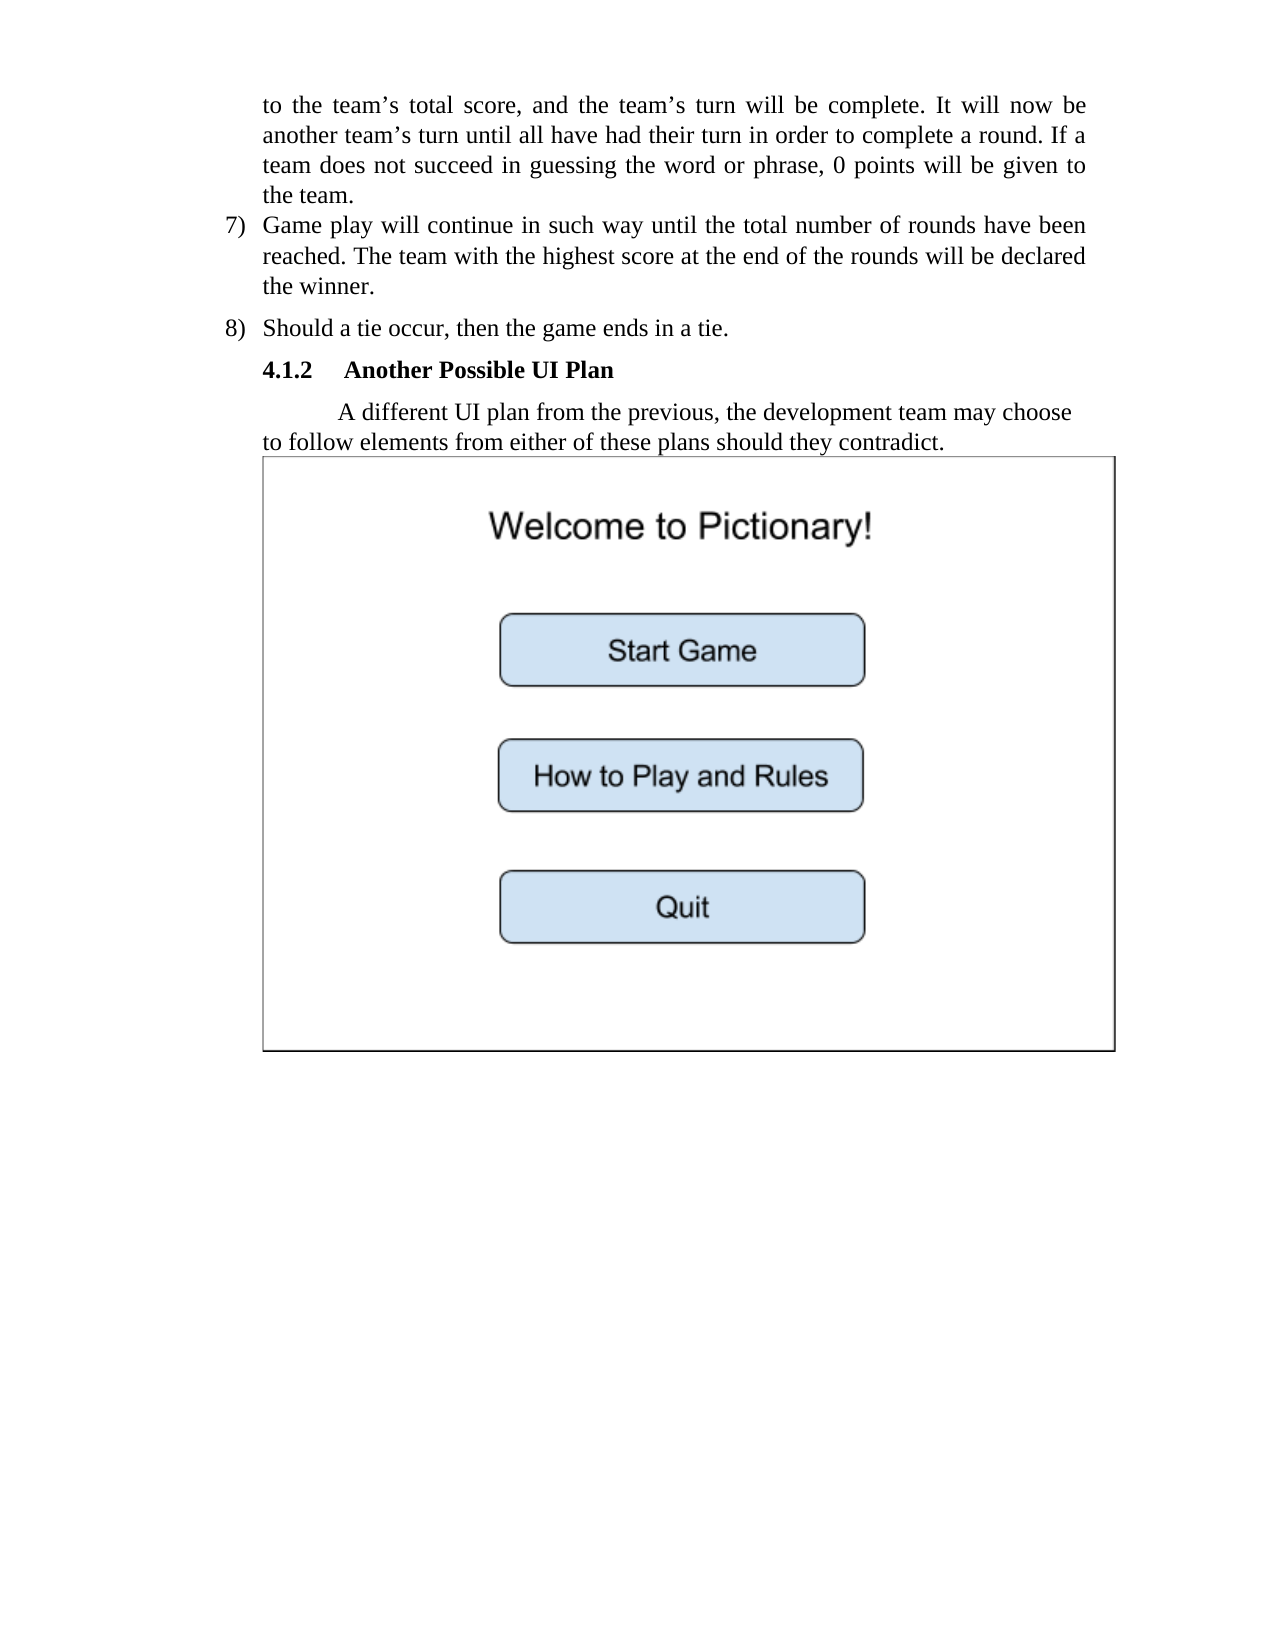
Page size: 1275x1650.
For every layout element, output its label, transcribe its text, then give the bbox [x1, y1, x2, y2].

list A different UI plan from the previous, the development team may choose to follow elements from either of these plans should they contradict. [262, 397, 1088, 455]
text 4.1.2 Another Possible UI Plan [262, 355, 1088, 384]
list Should a tie occur, then the game ends in a tie. [225, 313, 1088, 342]
picture [262, 456, 1116, 1052]
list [225, 90, 1088, 209]
list Game play will continue in such way until the total number of rounds have been reached. The team with the highest score at the end of the rounds will be declared the winner. [225, 211, 1088, 299]
